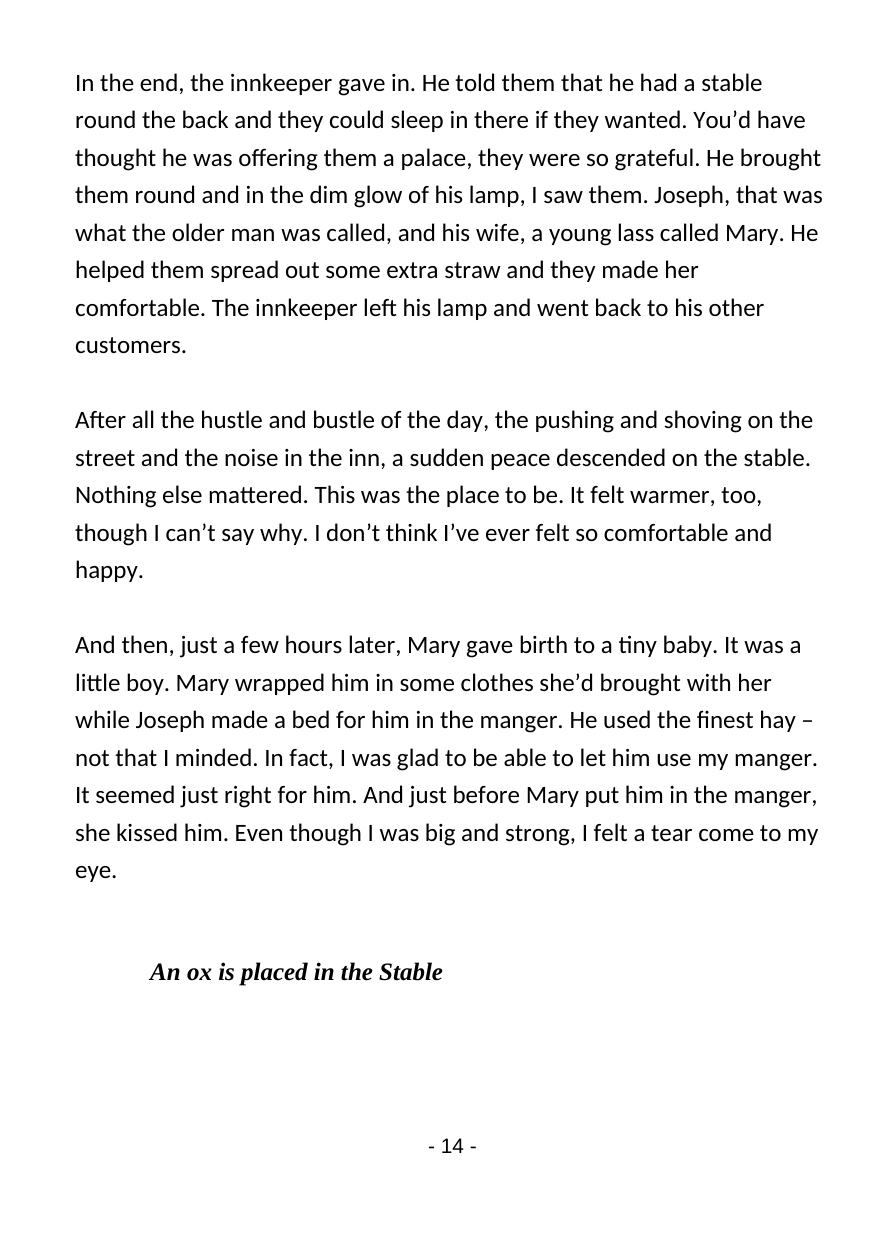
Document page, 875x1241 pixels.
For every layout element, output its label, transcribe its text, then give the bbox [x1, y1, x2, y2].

text And then, just a few hours later, Mary gave birth to a tiny baby. It was a little boy. Mary wrapped him in some clothes she’d brought with her while Joseph made a bed for him in the manger. He used the finest hay – not that I minded. In fact, I was glad to be able to let him use my manger. It seemed just right for him. And just before Mary put him in the manger, she kissed him. Even though I was big and strong, I felt a tear come to my eye. [75, 622, 829, 885]
text In the end, the innkeeper gave in. He told them that he had a stable round the back and they could sleep in there if they wanted. You’d have thought he was offering them a palace, they were so grateful. He brought them round and in the dim glow of his lamp, I saw them. Joseph, that was what the older man was called, and his wife, a young lass called Mary. He helped them spread out some extra straw and they made her comfortable. The innkeeper left his lamp and went back to his other customers. [75, 60, 829, 360]
subtitle An ox is placed in the Stable [75, 957, 829, 986]
text After all the hustle and bustle of the day, the pushing and shoving on the street and the noise in the inn, a sudden peace descended on the stable. Nothing else mattered. This was the place to be. It felt warmer, too, though I can’t say why. I don’t think I’ve ever felt so comfortable and happy. [75, 397, 829, 585]
